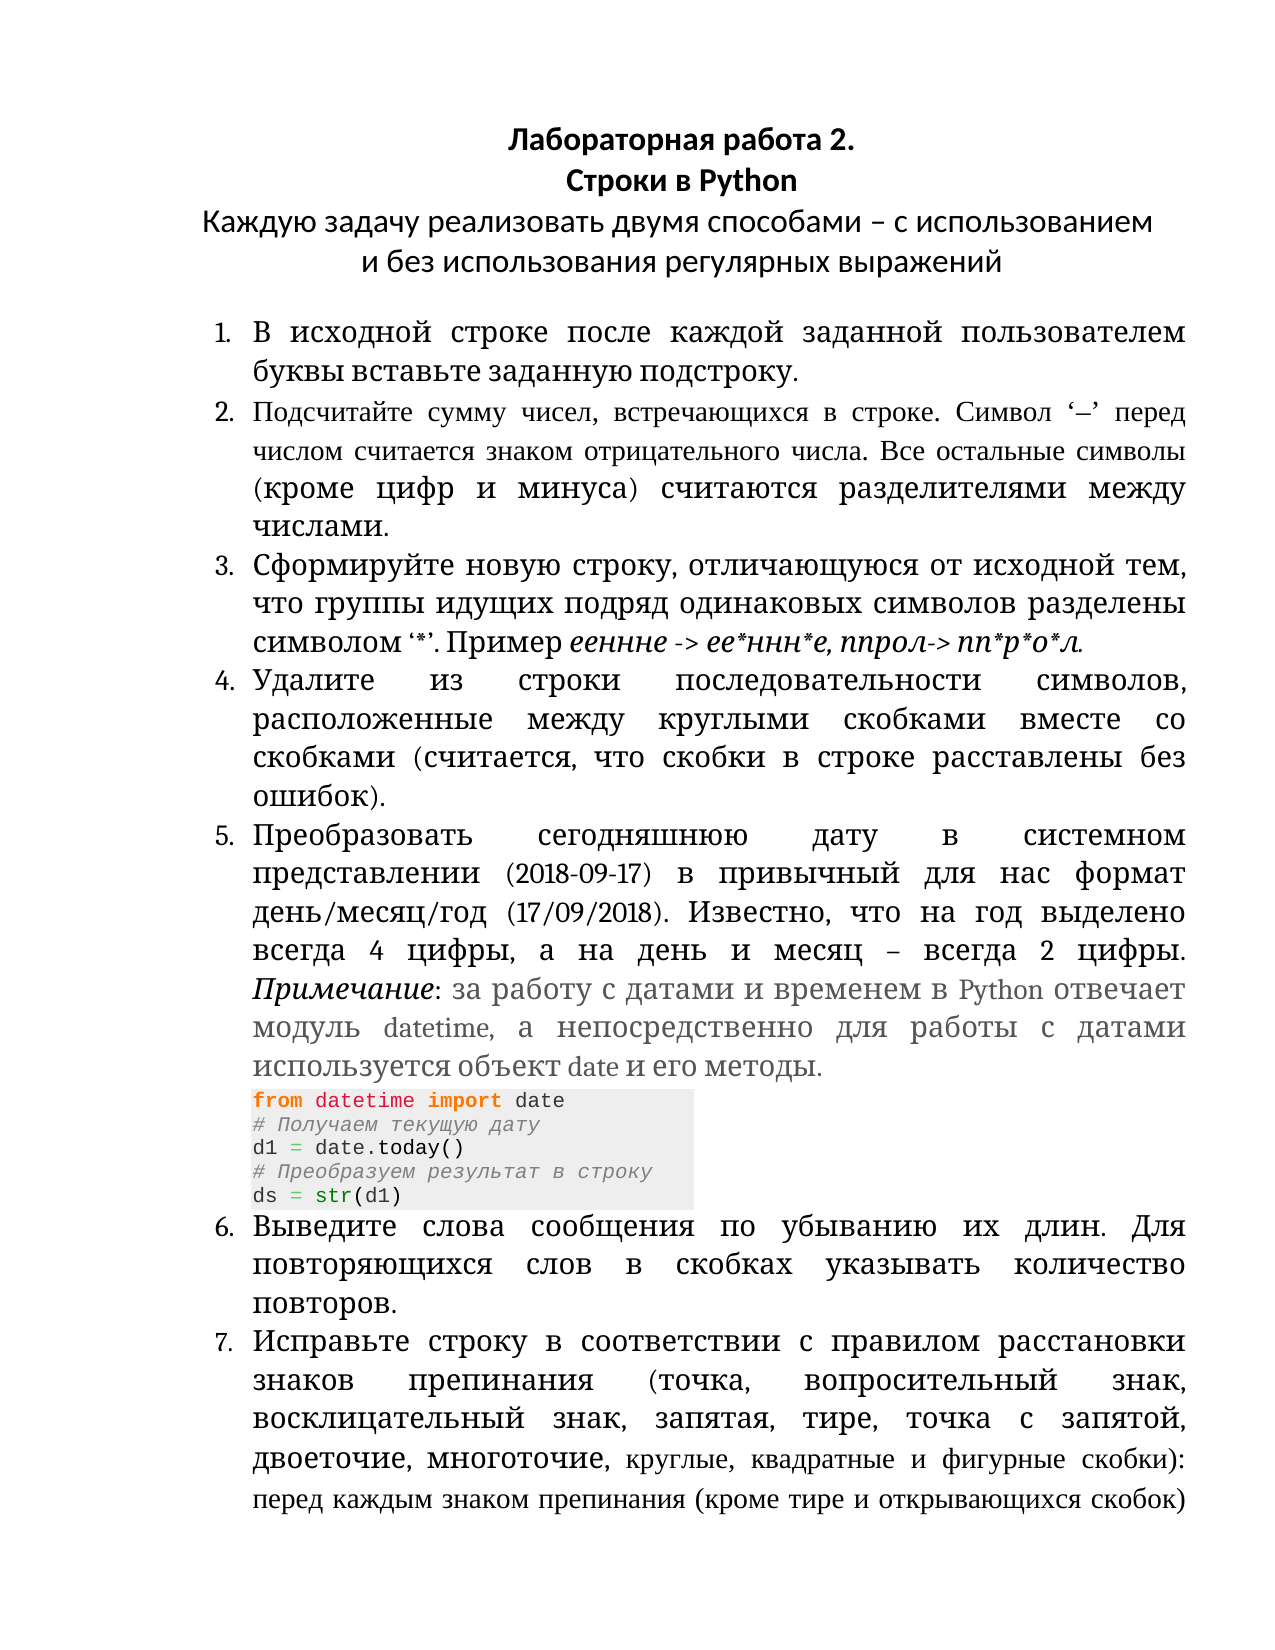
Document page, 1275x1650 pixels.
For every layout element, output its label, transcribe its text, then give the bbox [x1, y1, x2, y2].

text Строки в Python [177, 159, 1186, 199]
list В исходной строке после каждой заданной пользователем буквы вставьте заданную подстроку. [215, 317, 1186, 389]
text Каждую задачу реализовать двумя способами – с использованием и без использования регулярных выражений [177, 199, 1186, 281]
list Выведите слова сообщения по убыванию их длин. Для повторяющихся слов в скобках указывать количество повторов. [215, 1210, 1186, 1321]
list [215, 1326, 1186, 1514]
list Сформируйте новую строку, отличающуюся от исходной тем, что группы идущих подряд одинаковых символов разделены символом ‘*’. Пример ееннне -> ее*ннн*е, ппрол-> пп*р*о*л. [215, 549, 1186, 659]
text Лабораторная работа 2. [177, 118, 1186, 159]
list Преобразовать сегодняшнюю дату в системном представлении (2018-09-17) в привычный для нас формат день/месяц/год (17/09/2018). Известно, что на год выделено всегда 4 цифры, а на день и месяц – всегда 2 цифры. Примечание: за работу с датами и временем в Python отвечает модуль datetime, а непосредственно для работы с датами используется объект date и его методы. [215, 819, 1186, 1083]
list Удалите из строки последовательности символов, расположенные между круглыми скобками вместе со скобками (считается, что скобки в строке расставлены без ошибок). [215, 664, 1186, 814]
table_header from datetime import date # Получаем текущую дату d1 = date.today() # Преобразуем результат в строку ds = str(d1) [251, 1089, 694, 1210]
list Подсчитайте сумму чисел, встречающихся в строке. Символ ‘–’ перед числом считается знаком отрицательного числа. Все остальные символы (кроме цифр и минуса) считаются разделителями между числами. [215, 394, 1186, 544]
